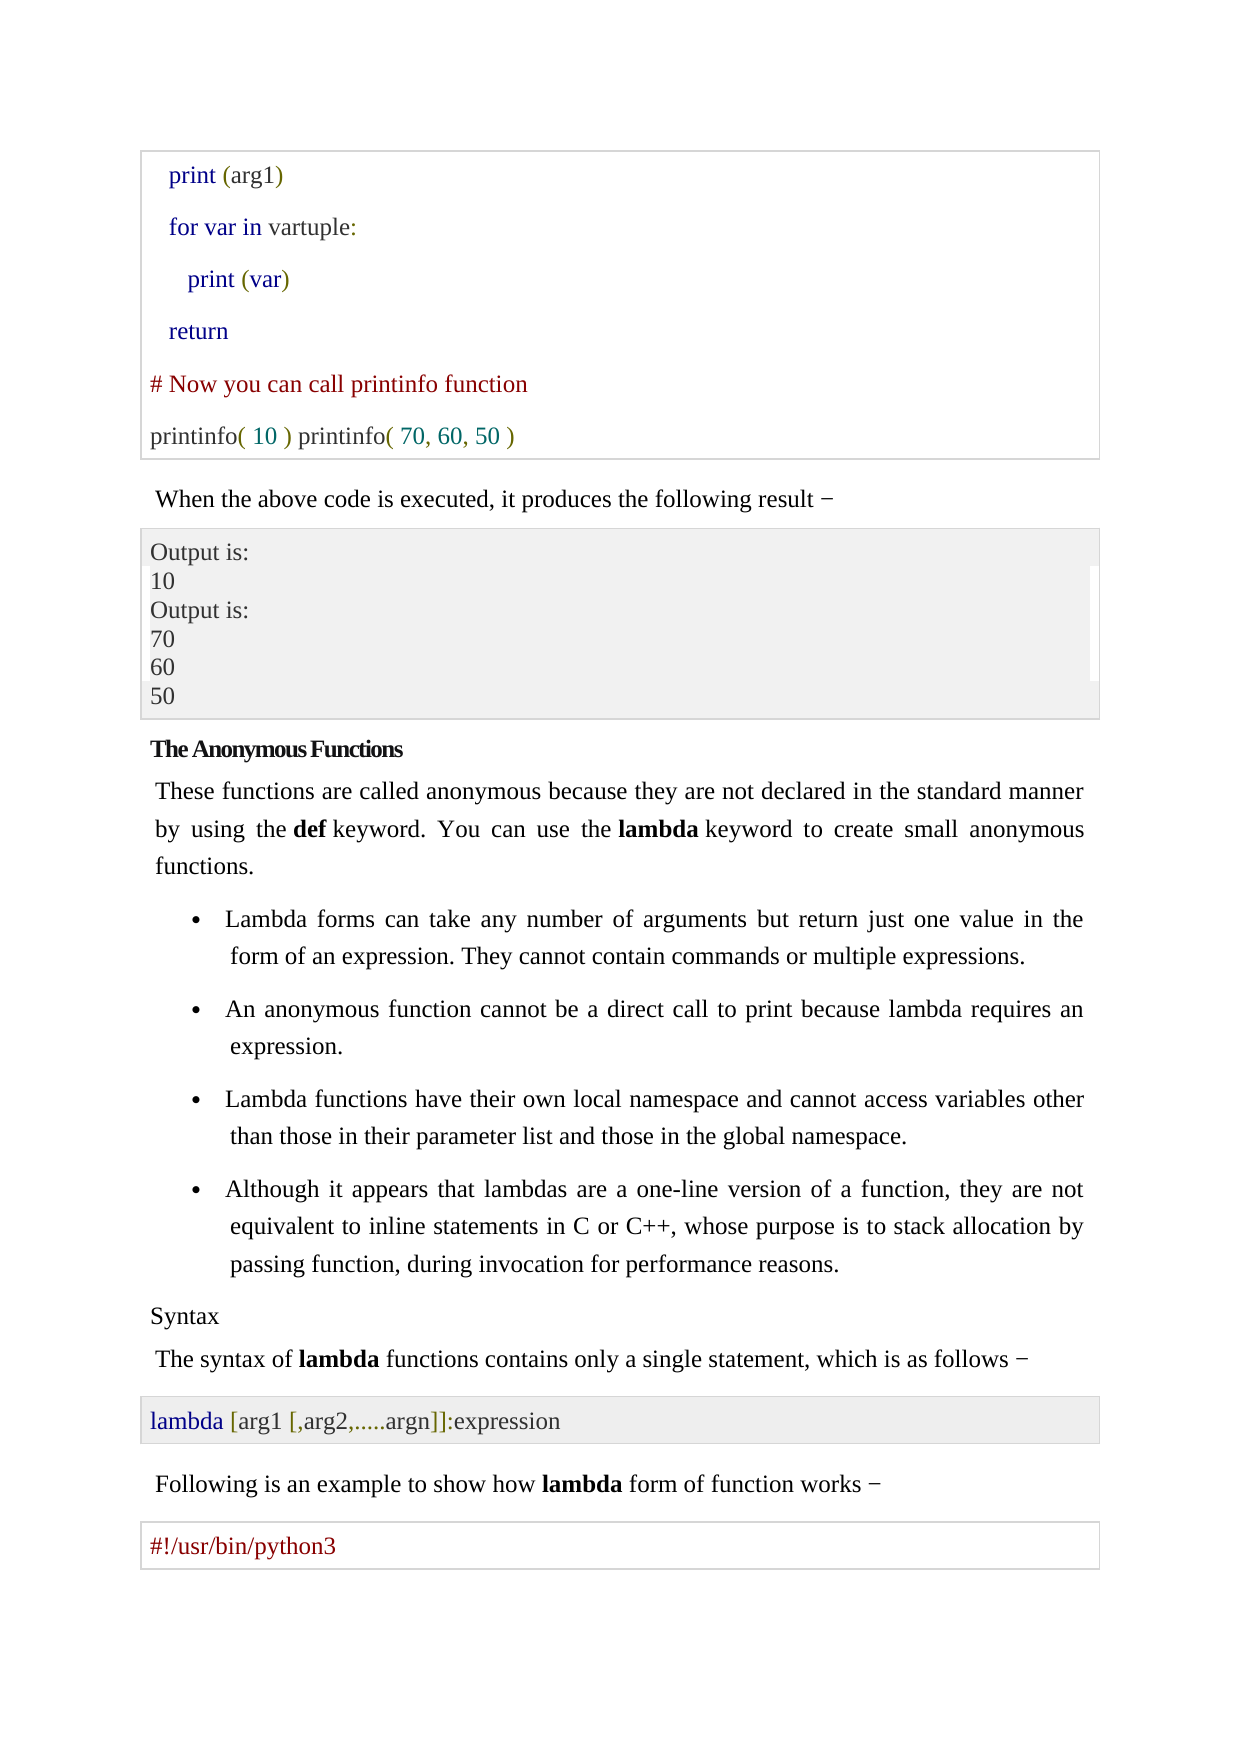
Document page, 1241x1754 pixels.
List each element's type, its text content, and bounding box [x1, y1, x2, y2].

text lambda [arg1 [,arg2,.....argn]]:expression [142, 1397, 1099, 1443]
list An anonymous function cannot be a direct call to print because lambda requires an expression. [192, 985, 1085, 1060]
text 10 [150, 566, 1090, 595]
text When the above code is executed, it produces the following result − [155, 475, 1085, 513]
text print (arg1) [142, 152, 1099, 189]
text for var in vartuple: [142, 202, 1099, 241]
text Output is: [150, 595, 1090, 624]
list Lambda functions have their own local namespace and cannot access variables other than those in their parameter list and those in the global namespace. [192, 1075, 1085, 1150]
text 50 [142, 671, 1099, 718]
text # Now you can call printinfo function [142, 359, 1099, 397]
text print (var) [142, 254, 1099, 293]
list Although it appears that lambdas are a one-line version of a function, they are not equivalent to inline statements in C or C++, whose purpose is to stack allocation by passing function, during invocation for performance reasons. [192, 1165, 1085, 1277]
text Syntax [150, 1292, 1085, 1330]
text Output is: [142, 529, 1099, 566]
text The Anonymous Functions [150, 725, 1085, 762]
text printinfo( 10 ) printinfo( 70, 60, 50 ) [142, 411, 1099, 458]
text 60 [150, 652, 1090, 671]
text return [142, 307, 1099, 345]
text #!/usr/bin/python3 [142, 1523, 1099, 1568]
list Lambda forms can take any number of arguments but return just one value in the form of an expression. They cannot contain commands or multiple expressions. [192, 895, 1085, 970]
text 70 [150, 624, 1090, 652]
text These functions are called anonymous because they are not declared in the standard manner by using the def keyword. You can use the lambda keyword to create small anonymous functions. [155, 767, 1085, 880]
text Following is an example to show how lambda form of function works − [155, 1460, 1085, 1497]
text The syntax of lambda functions contains only a single statement, which is as follows − [155, 1335, 1085, 1372]
